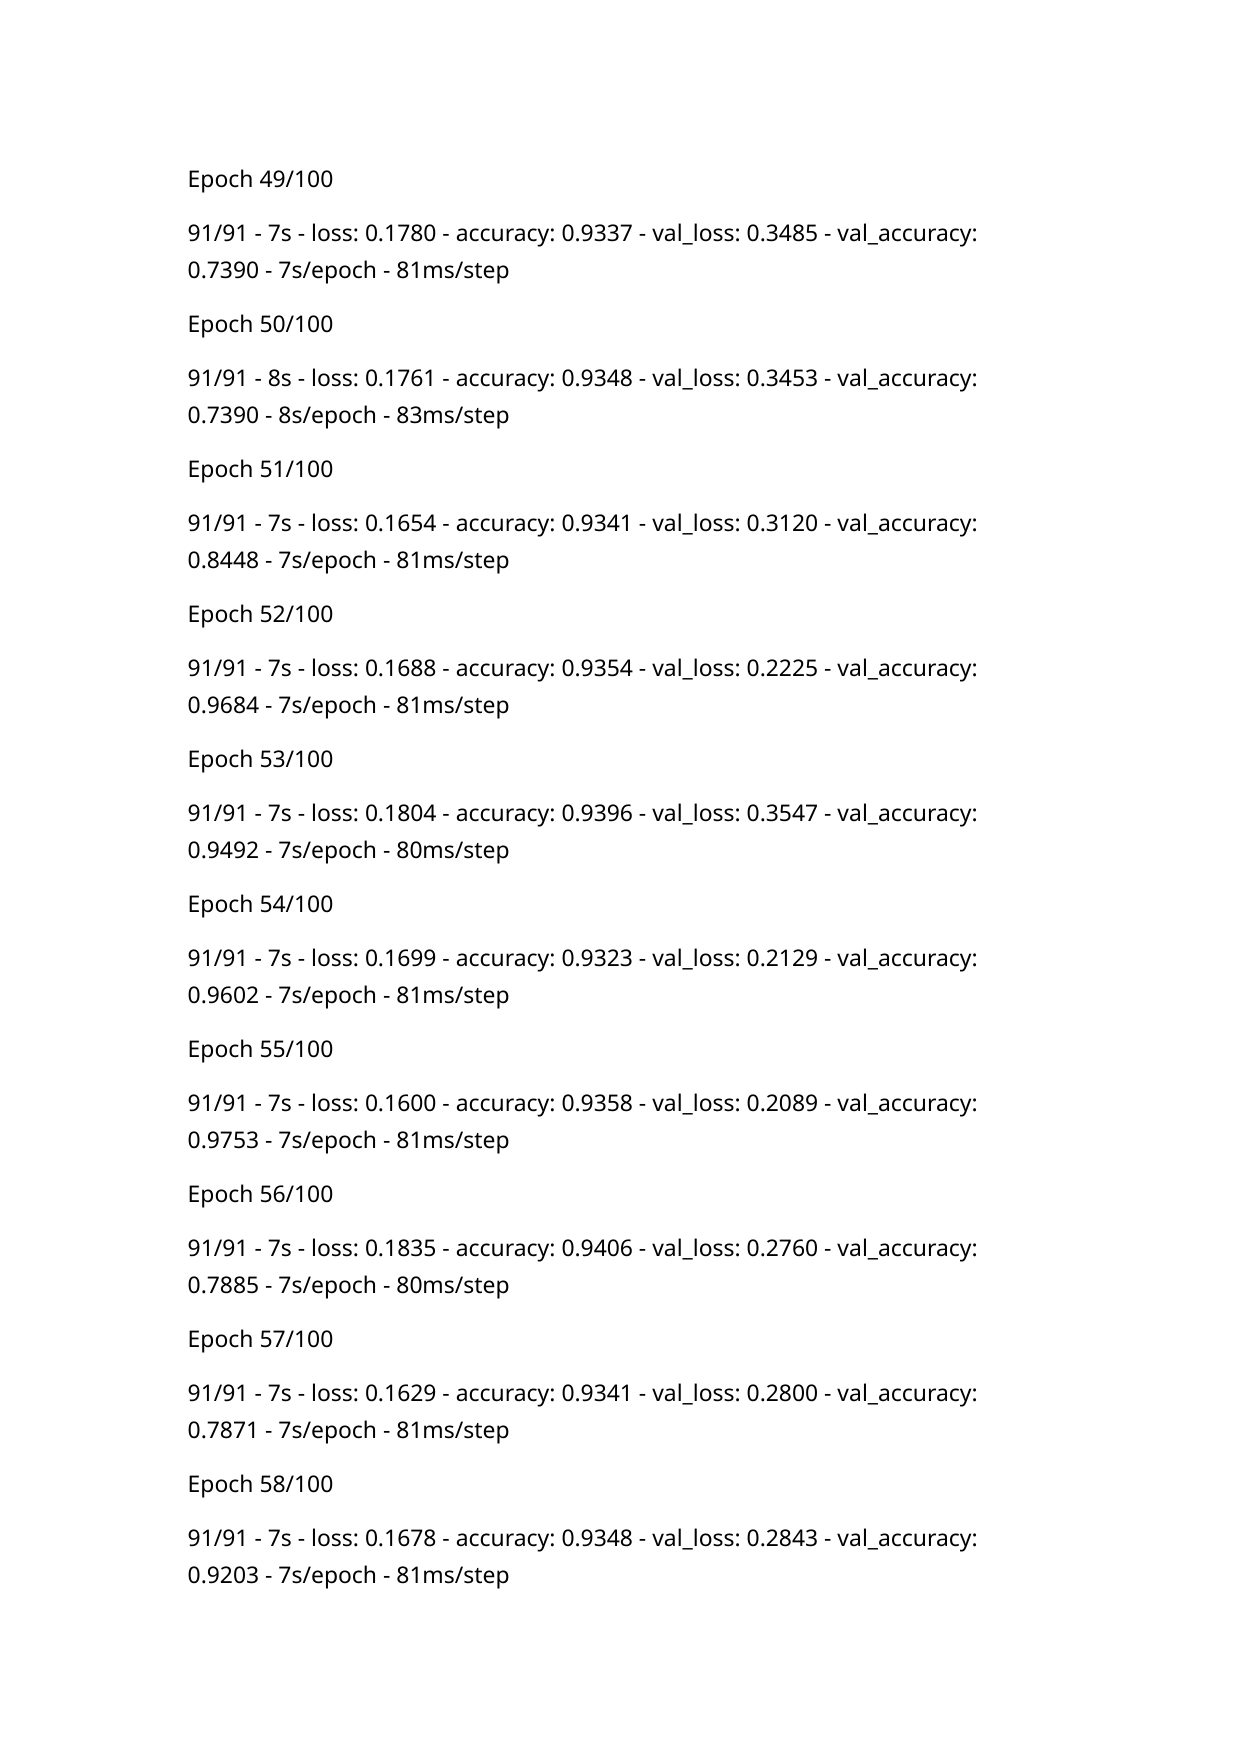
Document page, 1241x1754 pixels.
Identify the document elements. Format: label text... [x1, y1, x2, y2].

text 91/91 - 7s - loss: 0.1688 - accuracy: 0.9354 - val_loss: 0.2225 - val_accuracy: 0.9684 - 7s/epoch - 81ms/step [187, 651, 1053, 721]
text Epoch 49/100 [187, 162, 1053, 194]
text Epoch 50/100 [187, 307, 1053, 339]
text 91/91 - 7s - loss: 0.1835 - accuracy: 0.9406 - val_loss: 0.2760 - val_accuracy: 0.7885 - 7s/epoch - 80ms/step [187, 1231, 1053, 1301]
text 91/91 - 7s - loss: 0.1804 - accuracy: 0.9396 - val_loss: 0.3547 - val_accuracy: 0.9492 - 7s/epoch - 80ms/step [187, 796, 1053, 866]
text Epoch 57/100 [187, 1322, 1053, 1354]
text Epoch 52/100 [187, 597, 1053, 629]
text Epoch 55/100 [187, 1032, 1053, 1064]
text Epoch 56/100 [187, 1177, 1053, 1209]
text 91/91 - 7s - loss: 0.1629 - accuracy: 0.9341 - val_loss: 0.2800 - val_accuracy: 0.7871 - 7s/epoch - 81ms/step [187, 1376, 1053, 1446]
text 91/91 - 7s - loss: 0.1600 - accuracy: 0.9358 - val_loss: 0.2089 - val_accuracy: 0.9753 - 7s/epoch - 81ms/step [187, 1086, 1053, 1156]
text Epoch 53/100 [187, 742, 1053, 774]
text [187, 1521, 1053, 1591]
text 91/91 - 7s - loss: 0.1654 - accuracy: 0.9341 - val_loss: 0.3120 - val_accuracy: 0.8448 - 7s/epoch - 81ms/step [187, 506, 1053, 576]
text Epoch 58/100 [187, 1467, 1053, 1499]
text 91/91 - 7s - loss: 0.1780 - accuracy: 0.9337 - val_loss: 0.3485 - val_accuracy: 0.7390 - 7s/epoch - 81ms/step [187, 216, 1053, 286]
text Epoch 54/100 [187, 887, 1053, 919]
text 91/91 - 8s - loss: 0.1761 - accuracy: 0.9348 - val_loss: 0.3453 - val_accuracy: 0.7390 - 8s/epoch - 83ms/step [187, 361, 1053, 431]
text 91/91 - 7s - loss: 0.1699 - accuracy: 0.9323 - val_loss: 0.2129 - val_accuracy: 0.9602 - 7s/epoch - 81ms/step [187, 941, 1053, 1011]
text Epoch 51/100 [187, 452, 1053, 484]
